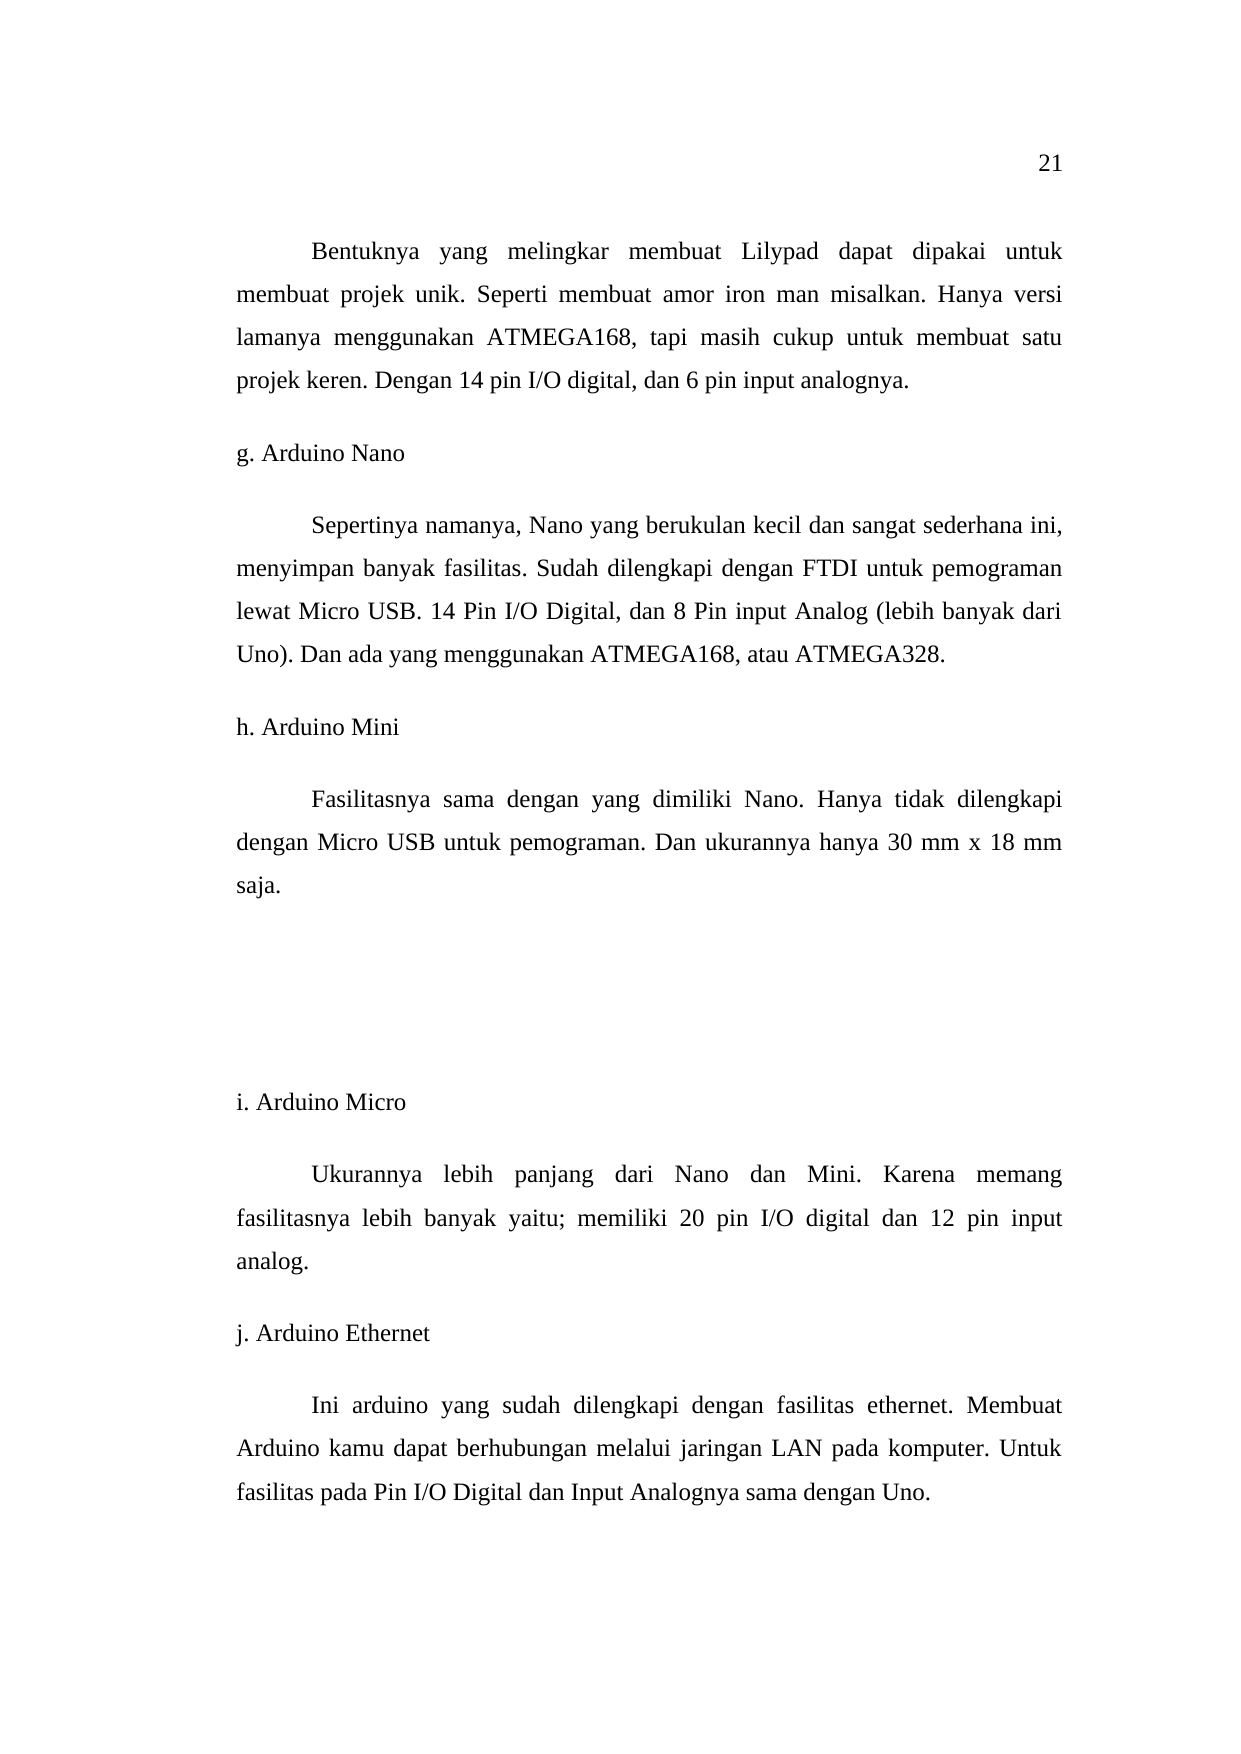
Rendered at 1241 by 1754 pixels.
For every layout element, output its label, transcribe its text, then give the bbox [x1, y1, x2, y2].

text i. Arduino Micro [236, 1087, 1063, 1116]
text g. Arduino Nano [236, 438, 1063, 467]
text Ukurannya lebih panjang dari Nano dan Mini. Karena memang fasilitasnya lebih banyak yaitu; memiliki 20 pin I/O digital dan 12 pin input analog. [236, 1159, 1063, 1274]
text Bentuknya yang melingkar membuat Lilypad dapat dipakai untuk membuat projek unik. Seperti membuat amor iron man misalkan. Hanya versi lamanya menggunakan ATMEGA168, tapi masih cukup untuk membuat satu projek keren. Dengan 14 pin I/O digital, dan 6 pin input analognya. [236, 236, 1063, 394]
text Sepertinya namanya, Nano yang berukulan kecil dan sangat sederhana ini, menyimpan banyak fasilitas. Sudah dilengkapi dengan FTDI untuk pemograman lewat Micro USB. 14 Pin I/O Digital, dan 8 Pin input Analog (lebih banyak dari Uno). Dan ada yang menggunakan ATMEGA168, atau ATMEGA328. [236, 510, 1063, 668]
text Fasilitasnya sama dengan yang dimiliki Nano. Hanya tidak dilengkapi dengan Micro USB untuk pemograman. Dan ukurannya hanya 30 mm x 18 mm saja. [236, 784, 1063, 899]
text j. Arduino Ethernet [236, 1318, 1063, 1347]
text h. Arduino Mini [236, 712, 1063, 741]
text Ini arduino yang sudah dilengkapi dengan fasilitas ethernet. Membuat Arduino kamu dapat berhubungan melalui jaringan LAN pada komputer. Untuk fasilitas pada Pin I/O Digital dan Input Analognya sama dengan Uno. [236, 1390, 1063, 1505]
